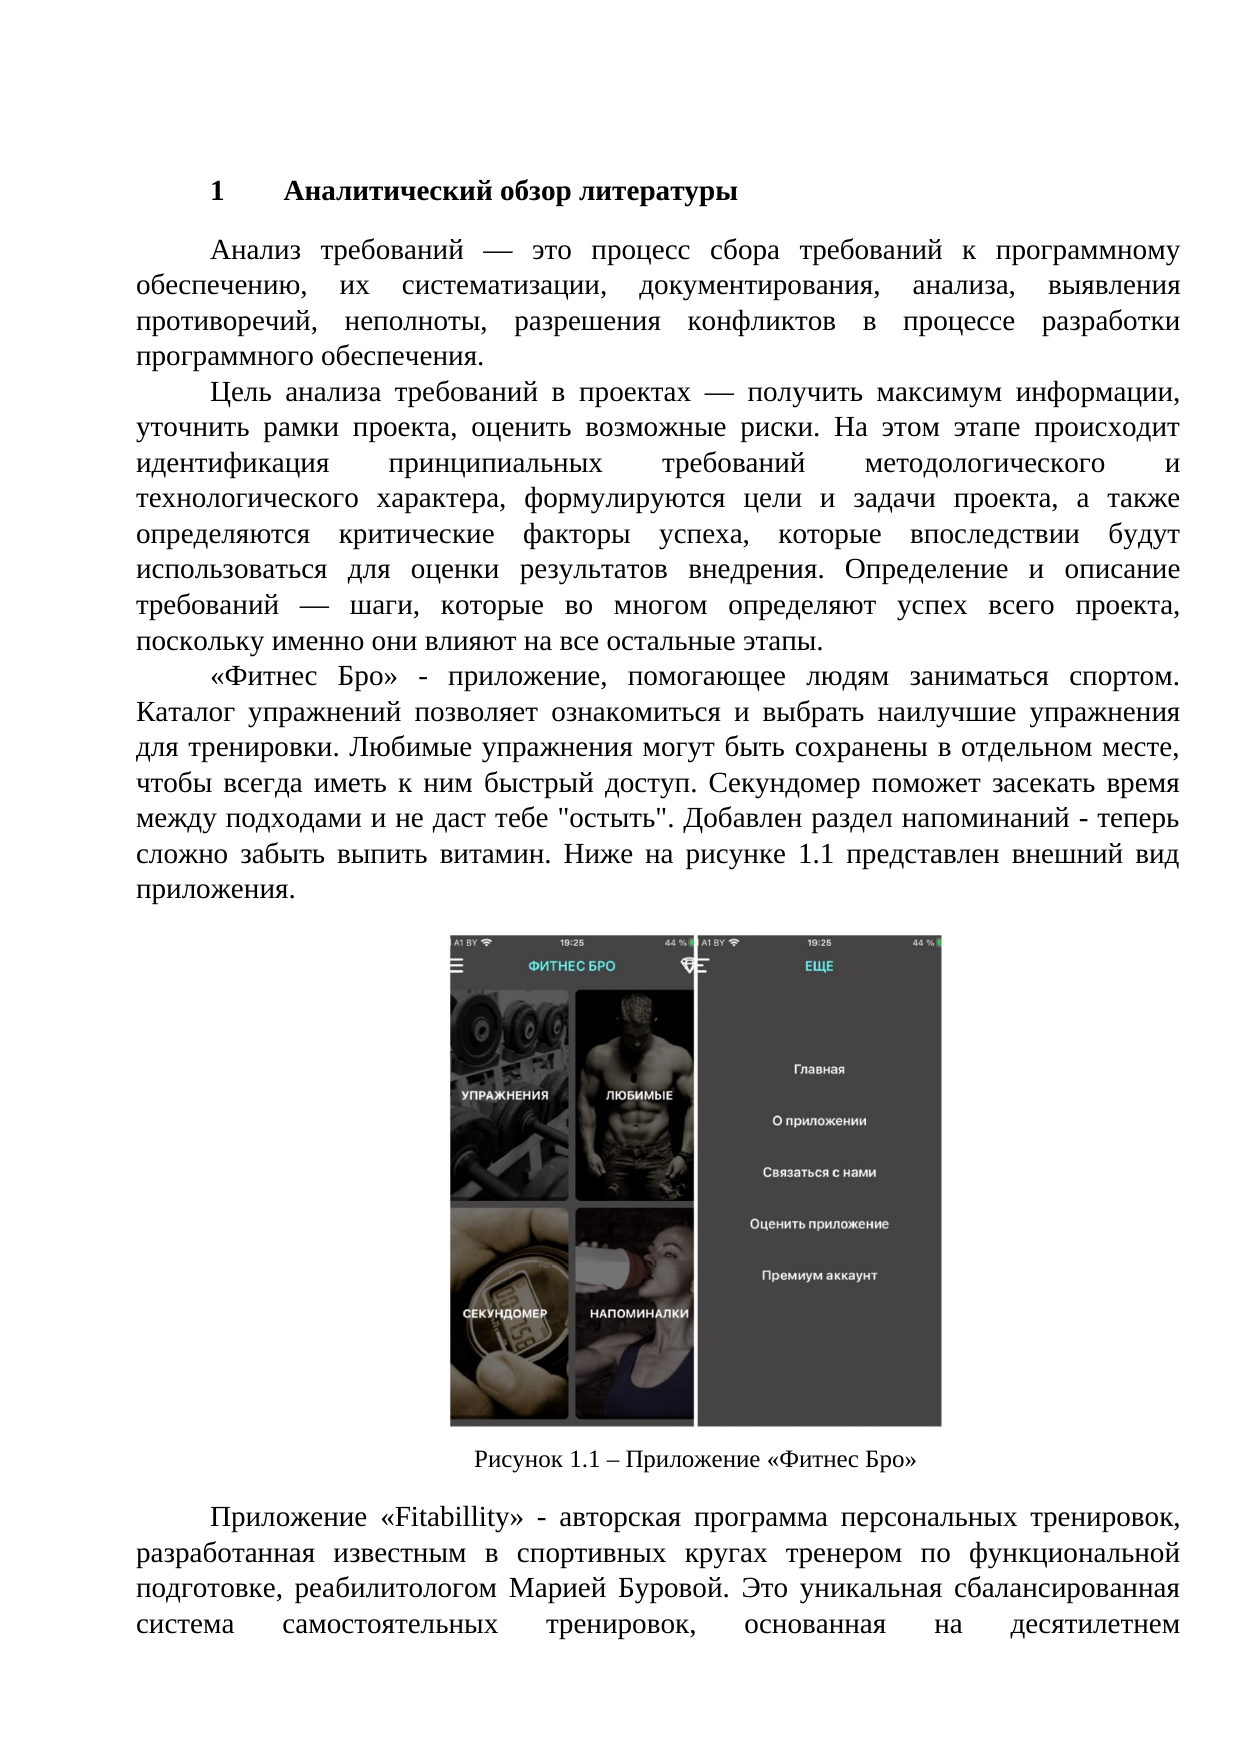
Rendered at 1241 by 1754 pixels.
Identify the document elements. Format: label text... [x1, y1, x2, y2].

text Рисунок 1.1 – Приложение «Фитнес Бро» [136, 1444, 1181, 1473]
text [136, 1499, 1181, 1639]
text «Фитнес Бро» - приложение, помогающее людям заниматься спортом. Каталог упражнений позволяет ознакомиться и выбрать наилучшие упражнения для тренировки. Любимые упражнения могут быть сохранены в отдельном месте, чтобы всегда иметь к ним быстрый доступ. Секундомер поможет засекать время между подходами и не даст тебе "остыть". Добавлен раздел напоминаний - теперь сложно забыть выпить витамин. Ниже на рисунке 1.1 представлен внешний вид приложения. [136, 658, 1181, 905]
text Цель анализа требований в проектах — получить максимум информации, уточнить рамки проекта, оценить возможные риски. На этом этапе происходит идентификация принципиальных требований методологического и технологического характера, формулируются цели и задачи проекта, а также определяются критические факторы успеха, которые впоследствии будут использоваться для оценки результатов внедрения. Определение и описание требований — шаги, которые во многом определяют успех всего проекта, поскольку именно они влияют на все остальные этапы. [136, 374, 1181, 656]
picture [446, 931, 945, 1430]
text Анализ требований — это процесс сбора требований к программному обеспечению, их систематизации, документирования, анализа, выявления противоречий, неполноты, разрешения конфликтов в процессе разработки программного обеспечения. [136, 232, 1181, 372]
list Аналитический обзор литературы [136, 173, 1181, 207]
